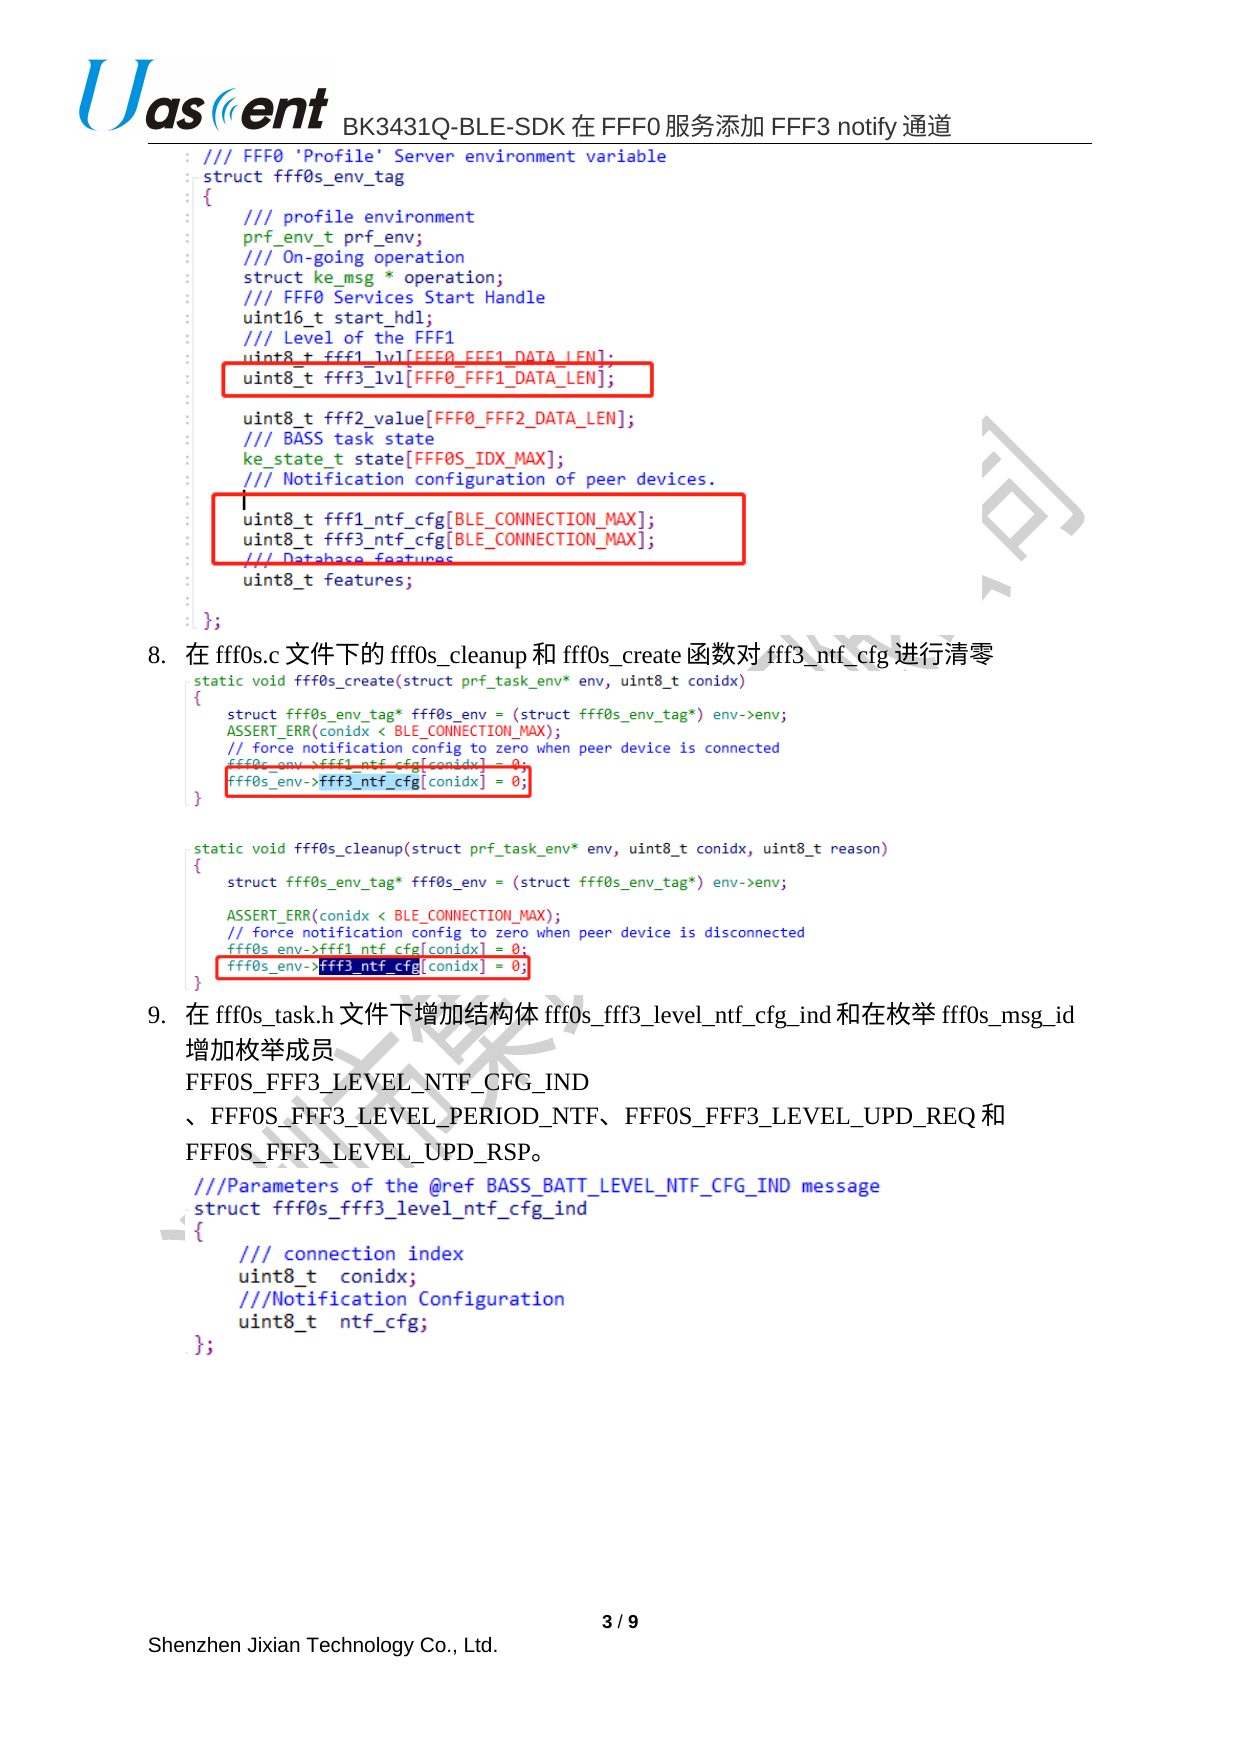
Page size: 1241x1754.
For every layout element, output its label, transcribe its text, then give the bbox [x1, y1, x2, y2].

list 在fff0s_task.h文件下增加结构体fff0s_fff3_level_ntf_cfg_ind和在枚举fff0s_msg_id增加枚举成员FFF0S_FFF3_LEVEL_NTF_CFG_IND、FFF0S_FFF3_LEVEL_PERIOD_NTF、FFF0S_FFF3_LEVEL_UPD_REQ和FFF0S_FFF3_LEVEL_UPD_RSP。 [148, 994, 1092, 1168]
list 在fff0s.c文件下的fff0s_cleanup和fff0s_create函数对fff3_ntf_cfg进行清零 [148, 635, 1092, 671]
picture [185, 1168, 1048, 1365]
picture [75, 55, 333, 135]
picture [185, 147, 983, 635]
picture [185, 671, 939, 995]
